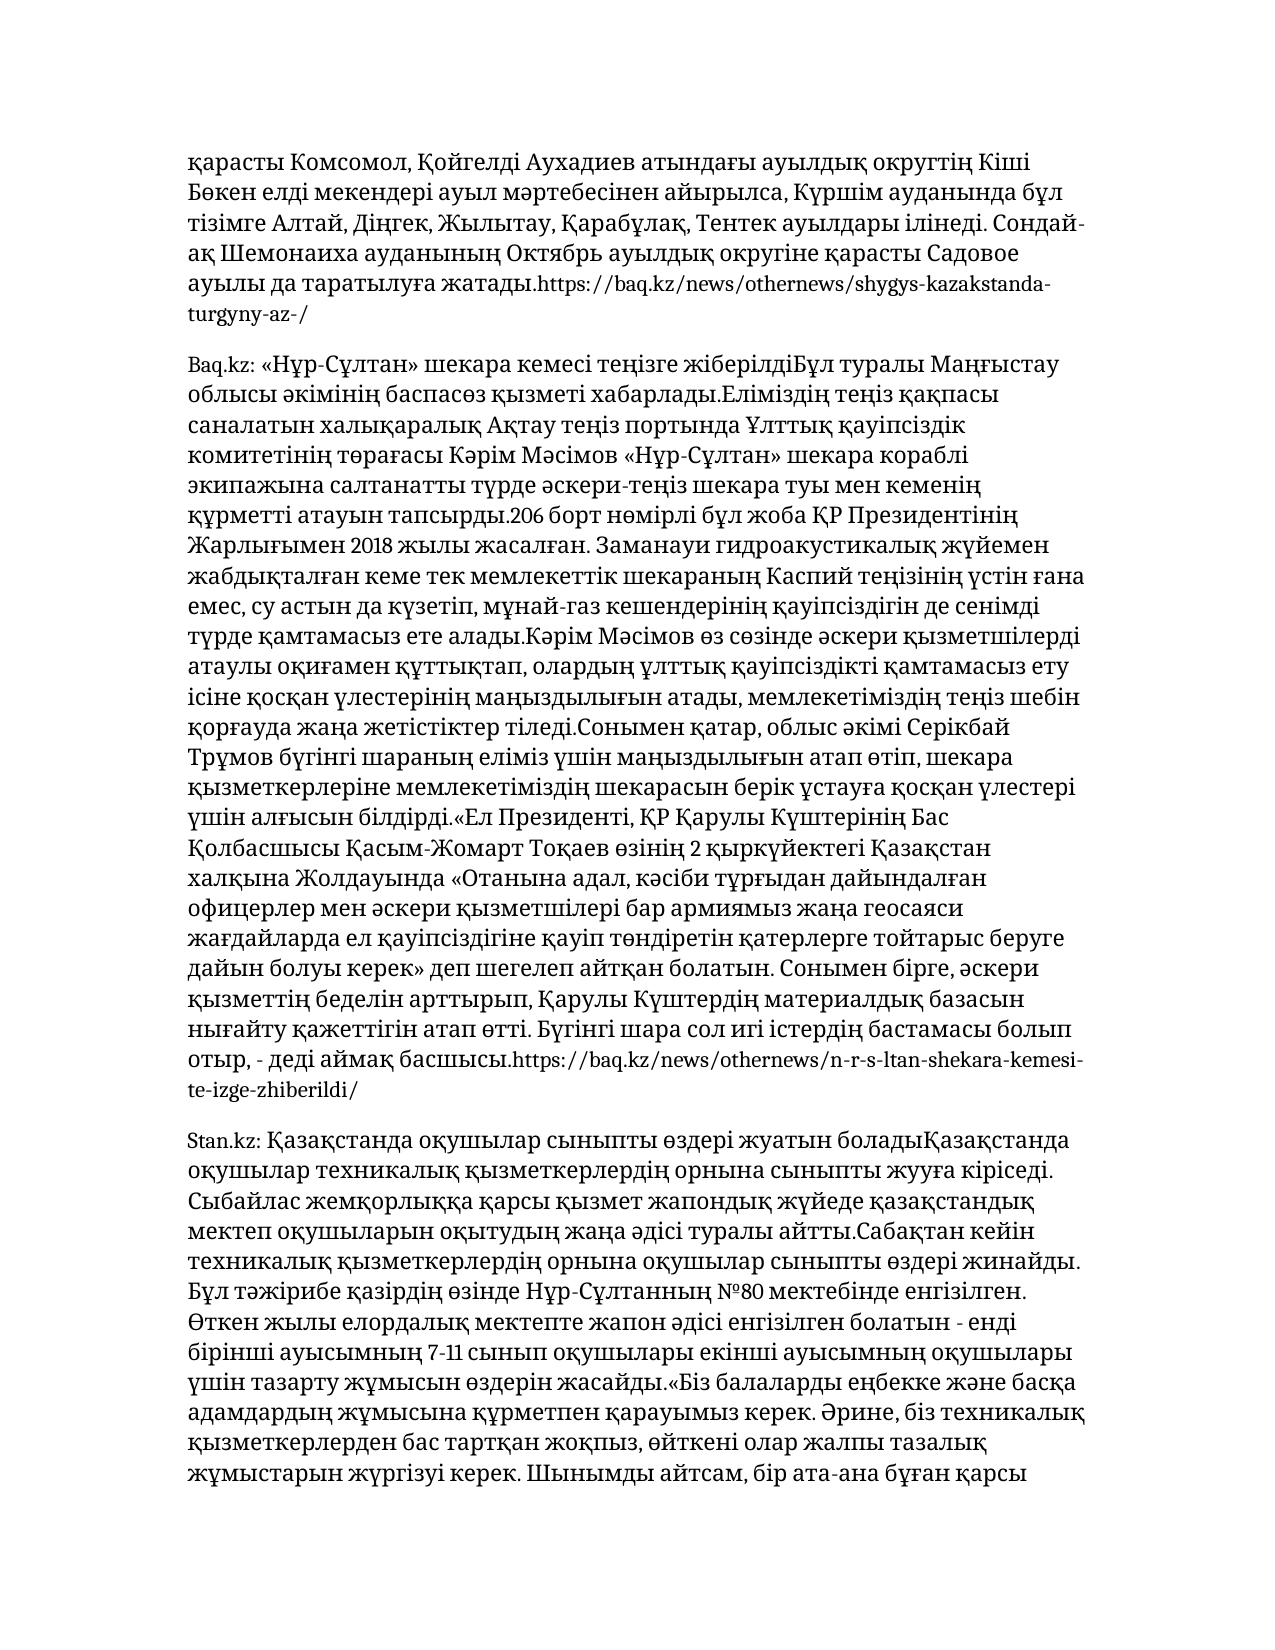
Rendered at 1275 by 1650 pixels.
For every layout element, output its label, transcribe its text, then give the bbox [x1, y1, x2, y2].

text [187, 150, 1087, 327]
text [187, 1128, 1087, 1487]
text Baq.kz: «Нұр-Сұлтан» шекара кемесі теңізге жіберілдіБұл туралы Маңғыстау облысы әкімінің баспасөз қызметі хабарлады.Еліміздің теңіз қақпасы саналатын халықаралық Ақтау теңіз портында Ұлттық қауіпсіздік комитетінің төрағасы Кәрім Мәсімов «Нұр-Сұлтан» шекара кораблі экипажына салтанатты түрде әскери-теңіз шекара туы мен кеменің құрметті атауын тапсырды.206 борт нөмірлі бұл жоба ҚР Президентінің Жарлығымен 2018 жылы жасалған. Заманауи гидроакустикалық жүйемен жабдықталған кеме тек мемлекеттік шекараның Каспий теңізінің үстін ғана емес, су астын да күзетіп, мұнай-газ кешендерінің қауіпсіздігін де сенімді түрде қамтамасыз ете алады.Кәрім Мәсімов өз сөзінде әскери қызметшілерді атаулы оқиғамен құттықтап, олардың ұлттық қауіпсіздікті қамтамасыз ету ісіне қосқан үлестерінің маңыздылығын атады, мемлекетіміздің теңіз шебін қорғауда жаңа жетістіктер тіледі.Сонымен қатар, облыс әкімі Серікбай Трұмов бүгінгі шараның еліміз үшін маңыздылығын атап өтіп, шекара қызметкерлеріне мемлекетіміздің шекарасын берік ұстауға қосқан үлестері үшін алғысын білдірді.«Ел Президенті, ҚР Қарулы Күштерінің Бас Қолбасшысы Қасым-Жомарт Тоқаев өзінің 2 қыркүйектегі Қазақстан халқына Жолдауында «Отанына адал, кәсіби тұрғыдан дайындалған офицерлер мен әскери қызметшілері бар армиямыз жаңа геосаяси жағдайларда ел қауіпсіздігіне қауіп төндіретін қатерлерге тойтарыс беруге дайын болуы керек» деп шегелеп айтқан болатын. Сонымен бірге, әскери қызметтің беделін арттырып, Қарулы Күштердің материалдық базасын нығайту қажеттігін атап өтті. Бүгінгі шара сол игі істердің бастамасы болып отыр, - деді аймақ басшысы.https://baq.kz/news/othernews/n-r-s-ltan-shekara-kemesi-te-izge-zhiberildi/ [187, 352, 1087, 1103]
